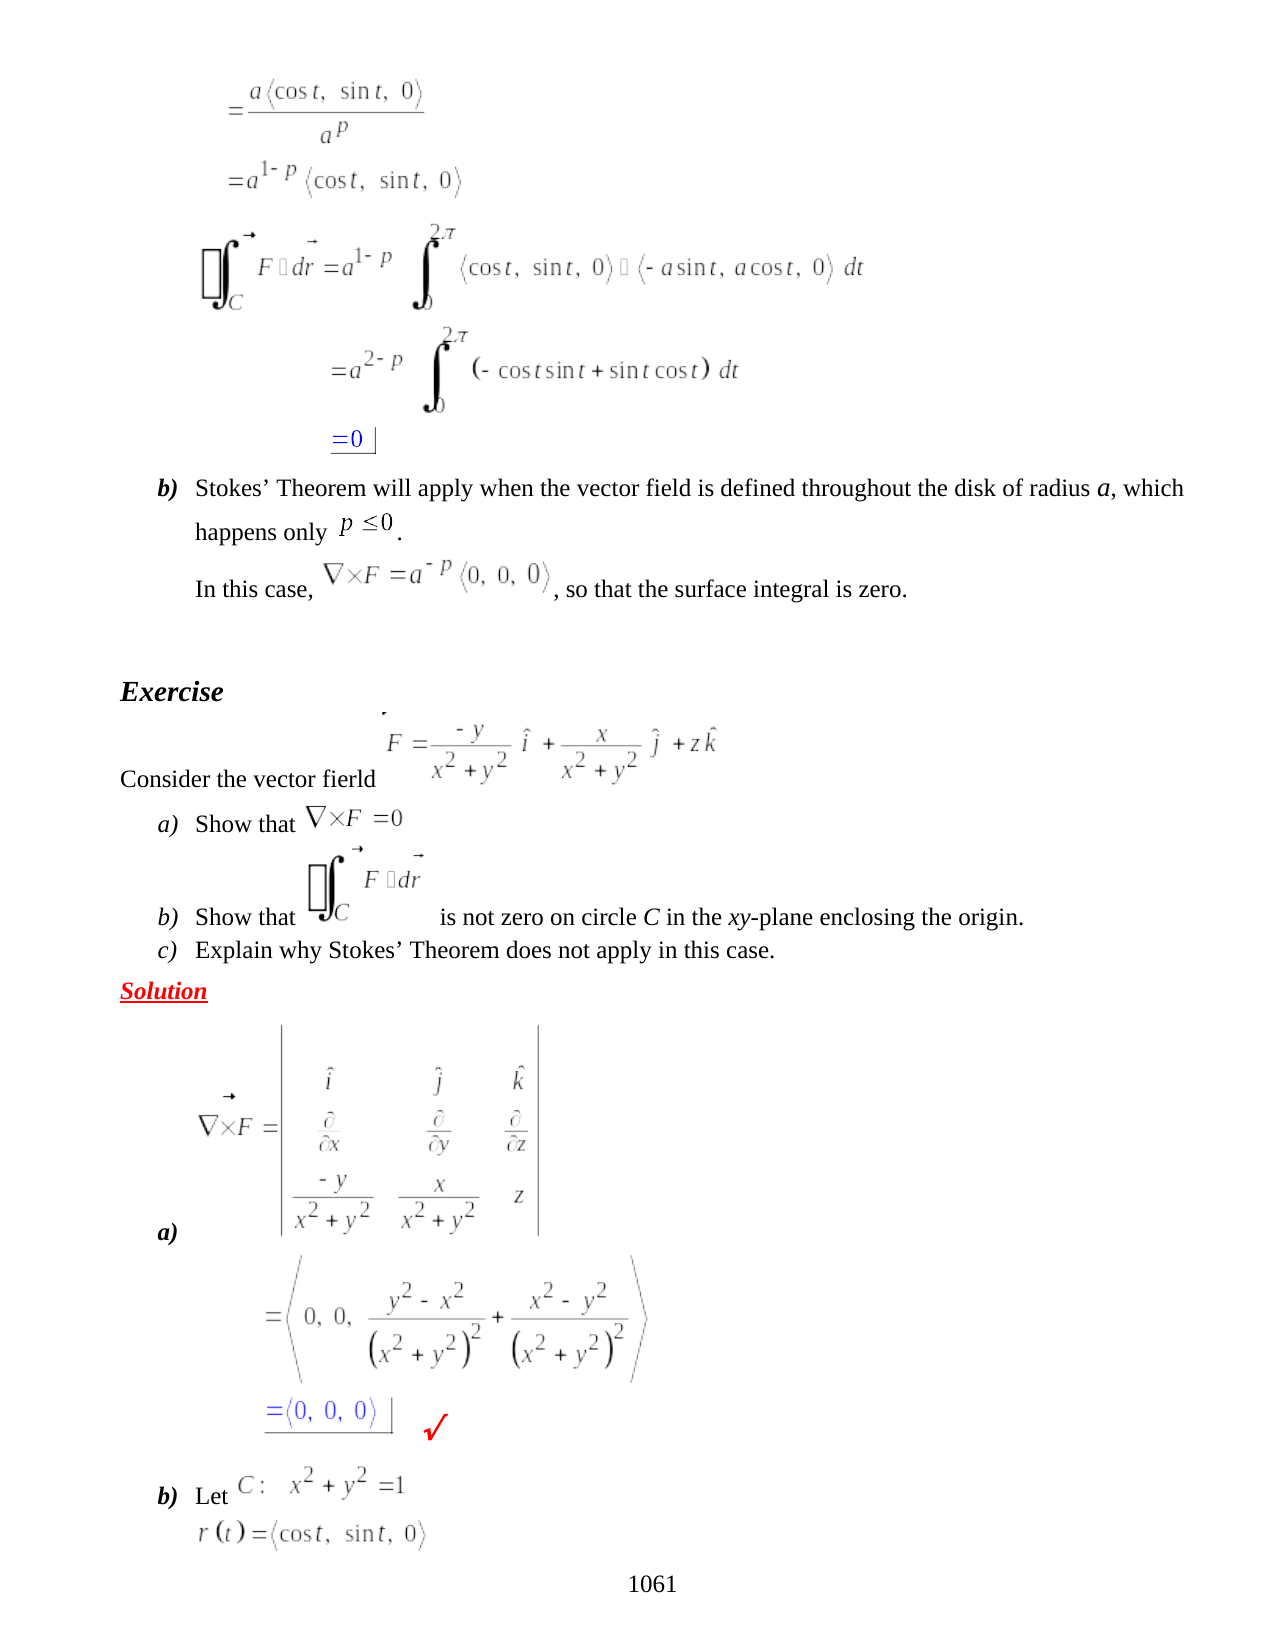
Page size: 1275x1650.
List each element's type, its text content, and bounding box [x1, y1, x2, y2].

list Stokes’ Theorem will apply when the vector field is defined throughout the disk of radius a, which happens only . [157, 472, 1185, 546]
list Show that [157, 797, 1185, 838]
text Solution [120, 976, 1185, 1005]
list In this case, , so that the surface integral is zero. [195, 550, 1185, 603]
list Let [157, 1461, 1185, 1510]
list Explain why Stokes’ Theorem does not apply in this case. [157, 935, 1185, 964]
text Exercise [120, 674, 1185, 707]
list √ [195, 1392, 1185, 1443]
text Consider the vector fierld [120, 712, 1185, 793]
list Show that is not zero on circle C in the xy-plane enclosing the origin. [157, 842, 1185, 931]
